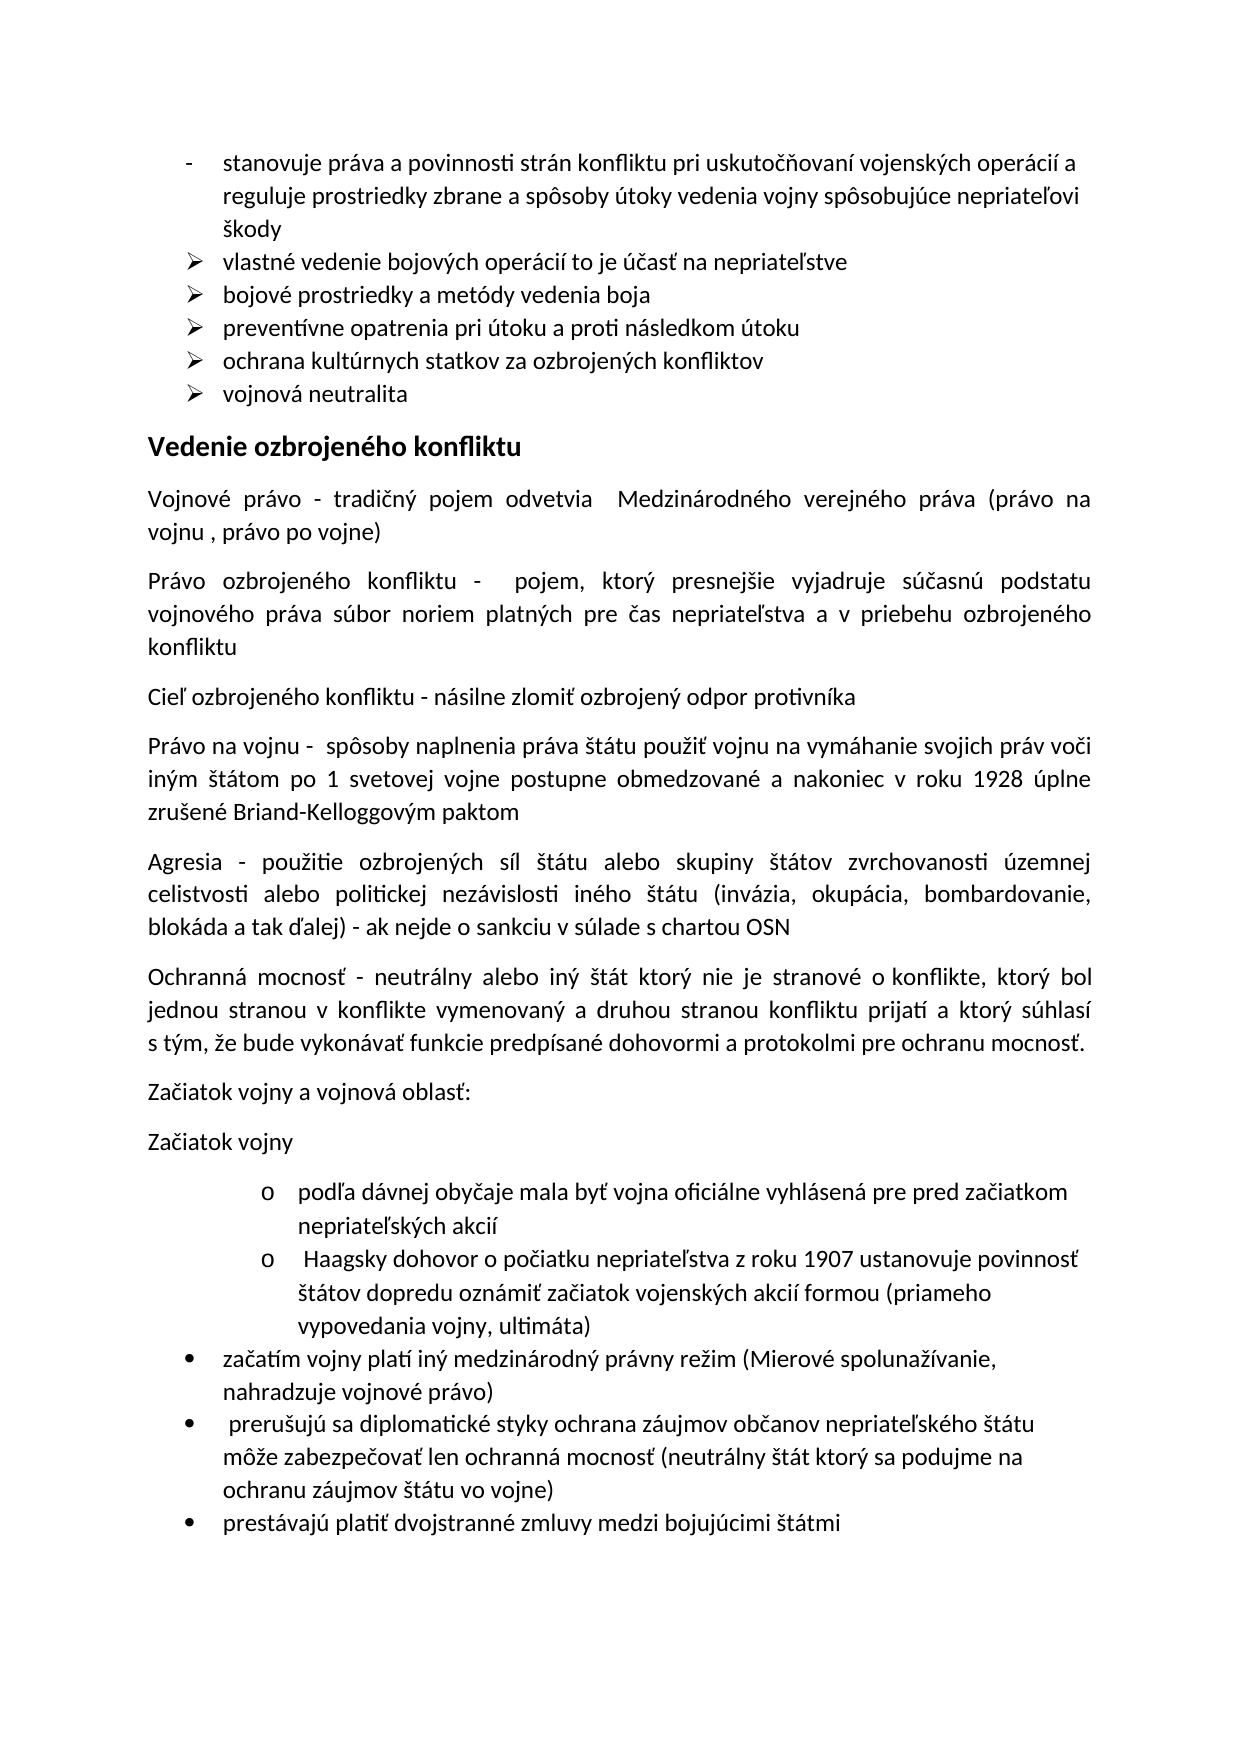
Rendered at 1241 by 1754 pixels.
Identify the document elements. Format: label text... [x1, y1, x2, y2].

text Cieľ ozbrojeného konfliktu - násilne zlomiť ozbrojený odpor protivníka [148, 681, 1093, 711]
text Právo na vojnu - spôsoby naplnenia práva štátu použiť vojnu na vymáhanie svojich práv voči iným štátom po 1 svetovej vojne postupne obmedzované a nakoniec v roku 1928 úplne zrušené Briand-Kelloggovým paktom [148, 730, 1093, 827]
list podľa dávnej obyčaje mala byť vojna oficiálne vyhlásená pre pred začiatkom nepriateľských akcií [260, 1176, 1093, 1240]
list bojové prostriedky a metódy vedenia boja [185, 279, 1093, 310]
list začatím vojny platí iný medzinárodný právny režim (Mierové spolunažívanie, nahradzuje vojnové právo) [185, 1343, 1093, 1406]
list stanovuje práva a povinnosti strán konfliktu pri uskutočňovaní vojenských operácií a reguluje prostriedky zbrane a spôsoby útoky vedenia vojny spôsobujúce nepriateľovi škody [185, 148, 1093, 244]
list prerušujú sa diplomatické styky ochrana záujmov občanov nepriateľského štátu môže zabezpečovať len ochranná mocnosť (neutrálny štát ktorý sa podujme na ochranu záujmov štátu vo vojne) [185, 1408, 1093, 1505]
list vlastné vedenie bojových operácií to je účasť na nepriateľstve [185, 246, 1093, 277]
list prestávajú platiť dvojstranné zmluvy medzi bojujúcimi štátmi [185, 1507, 1093, 1538]
list Haagsky dohovor o počiatku nepriateľstva z roku 1907 ustanovuje povinnosť štátov dopredu oznámiť začiatok vojenských akcií formou (priameho vypovedania vojny, ultimáta) [260, 1243, 1093, 1340]
text Ochranná mocnosť - neutrálny alebo iný štát ktorý nie je stranové o konflikte, ktorý bol jednou stranou v konflikte vymenovaný a druhou stranou konfliktu prijatí a ktorý súhlasí s tým, že bude vykonávať funkcie predpísané dohovormi a protokolmi pre ochranu mocnosť. [148, 961, 1093, 1057]
list ochrana kultúrnych statkov za ozbrojených konfliktov [185, 345, 1093, 376]
text Začiatok vojny [148, 1126, 1093, 1157]
text Vedenie ozbrojeného konfliktu [148, 428, 1093, 463]
text Právo ozbrojeného konfliktu - pojem, ktorý presnejšie vyjadruje súčasnú podstatu vojnového práva súbor noriem platných pre čas nepriateľstva a v priebehu ozbrojeného konfliktu [148, 565, 1093, 662]
list vojnová neutralita [185, 378, 1093, 408]
list preventívne opatrenia pri útoku a proti následkom útoku [185, 312, 1093, 343]
text Agresia - použitie ozbrojených síl štátu alebo skupiny štátov zvrchovanosti územnej celistvosti alebo politickej nezávislosti iného štátu (invázia, okupácia, bombardovanie, blokáda a tak ďalej) - ak nejde o sankciu v súlade s chartou OSN [148, 846, 1093, 942]
text Vojnové právo - tradičný pojem odvetvia Medzinárodného verejného práva (právo na vojnu , právo po vojne) [148, 483, 1093, 546]
text Začiatok vojny a vojnová oblasť: [148, 1076, 1093, 1107]
